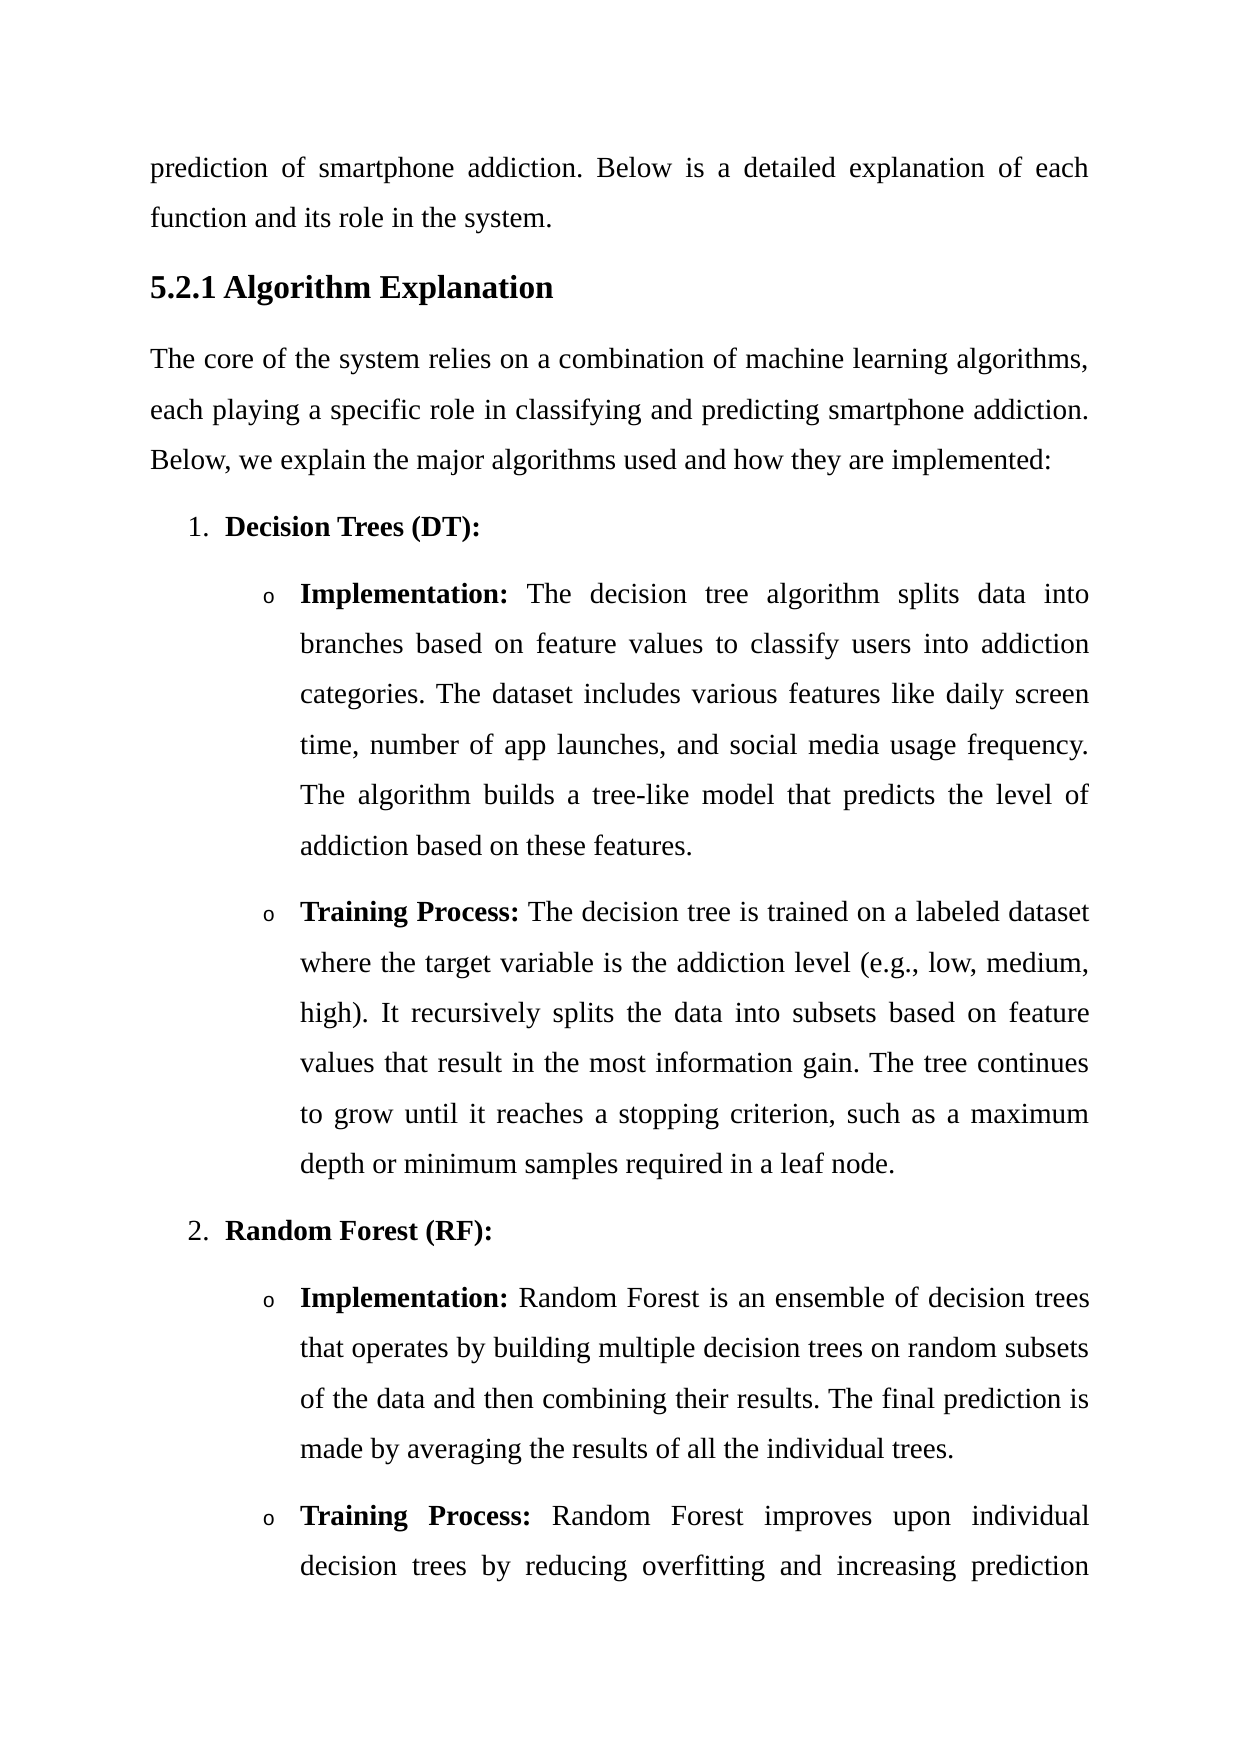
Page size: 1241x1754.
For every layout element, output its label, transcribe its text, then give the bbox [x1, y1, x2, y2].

list Decision Trees (DT): [187, 509, 1090, 543]
list Implementation: The decision tree algorithm splits data into branches based on feature values to classify users into addiction categories. The dataset includes various features like daily screen time, number of app launches, and social media usage frequency. The algorithm builds a tree-like model that predicts the level of addiction based on these features. [262, 576, 1090, 861]
text 5.2.1 Algorithm Explanation [150, 267, 1090, 306]
list Random Forest (RF): [187, 1213, 1090, 1247]
text The core of the system relies on a combination of machine learning algorithms, each playing a specific role in classifying and predicting smartphone addiction. Below, we explain the major algorithms used and how they are implemented: [150, 341, 1090, 476]
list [262, 1498, 1090, 1582]
list Implementation: Random Forest is an ensemble of decision trees that operates by building multiple decision trees on random subsets of the data and then combining their results. The final prediction is made by averaging the results of all the individual trees. [262, 1280, 1090, 1464]
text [150, 150, 1090, 234]
list Training Process: The decision tree is trained on a labeled dataset where the target variable is the addiction level (e.g., low, medium, high). It recursively splits the data into subsets based on feature values that result in the most information gain. The tree continues to grow until it reaches a stopping criterion, such as a maximum depth or minimum samples required in a leaf node. [262, 894, 1090, 1180]
